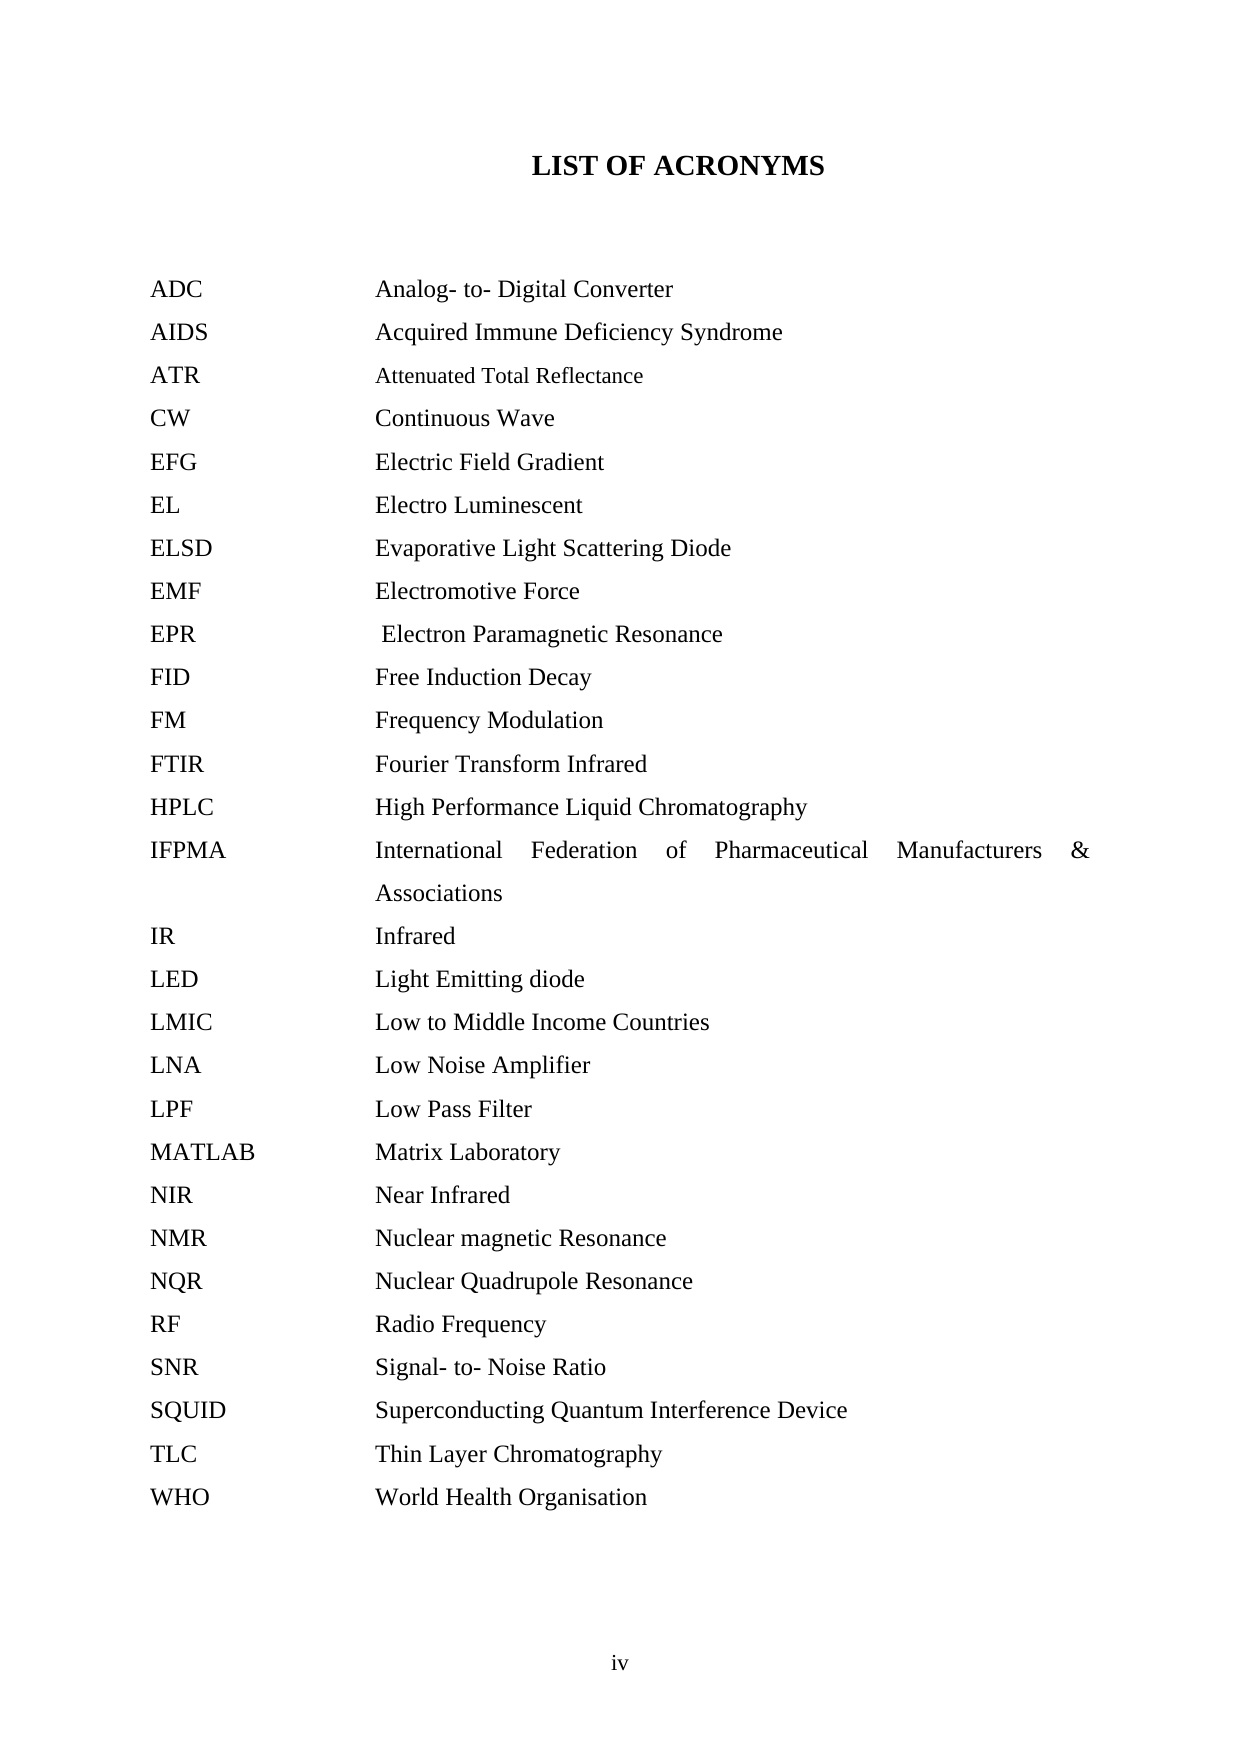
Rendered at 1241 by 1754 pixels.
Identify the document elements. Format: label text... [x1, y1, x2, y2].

text ELSD Evaporative Light Scattering Diode [150, 533, 1184, 562]
text ATR Attenuated Total Reflectance [150, 361, 1184, 389]
text WHO World Health Organisation [150, 1482, 1184, 1511]
text FID Free Induction Decay [150, 662, 1184, 691]
text NMR Nuclear magnetic Resonance [150, 1223, 1184, 1252]
text MATLAB Matrix Laboratory [150, 1137, 1184, 1165]
text ADC Analog- to- Digital Converter [150, 274, 1184, 303]
text CW Continuous Wave [150, 403, 1184, 432]
text NIR Near Infrared [150, 1180, 1184, 1209]
text LMIC Low to Middle Income Countries [150, 1007, 1184, 1036]
text SNR Signal- to- Noise Ratio [150, 1352, 1184, 1381]
text HPLC High Performance Liquid Chromatography [150, 792, 1184, 820]
text LNA Low Noise Amplifier [150, 1050, 1184, 1079]
text FTIR Fourier Transform Infrared [150, 749, 1184, 777]
text LPF Low Pass Filter [150, 1094, 1184, 1122]
text TLC Thin Layer Chromatography [150, 1439, 1184, 1467]
text NQR Nuclear Quadrupole Resonance [150, 1266, 1184, 1295]
text EPR Electron Paramagnetic Resonance [150, 619, 1184, 648]
text EMF Electromotive Force [150, 576, 1184, 605]
text AIDS Acquired Immune Deficiency Syndrome [150, 317, 1184, 346]
text FM Frequency Modulation [150, 705, 1184, 734]
subtitle LIST OF ACRONYMS [213, 148, 1144, 181]
text RF Radio Frequency [150, 1309, 1184, 1338]
text IFPMA International Federation of Pharmaceutical Manufacturers & Associations [150, 835, 1091, 907]
text SQUID Superconducting Quantum Interference Device [150, 1396, 1184, 1424]
text IR Infrared [150, 921, 1184, 950]
text EFG Electric Field Gradient [150, 447, 1184, 476]
text LED Light Emitting diode [150, 964, 1184, 993]
text EL Electro Luminescent [150, 490, 1184, 518]
